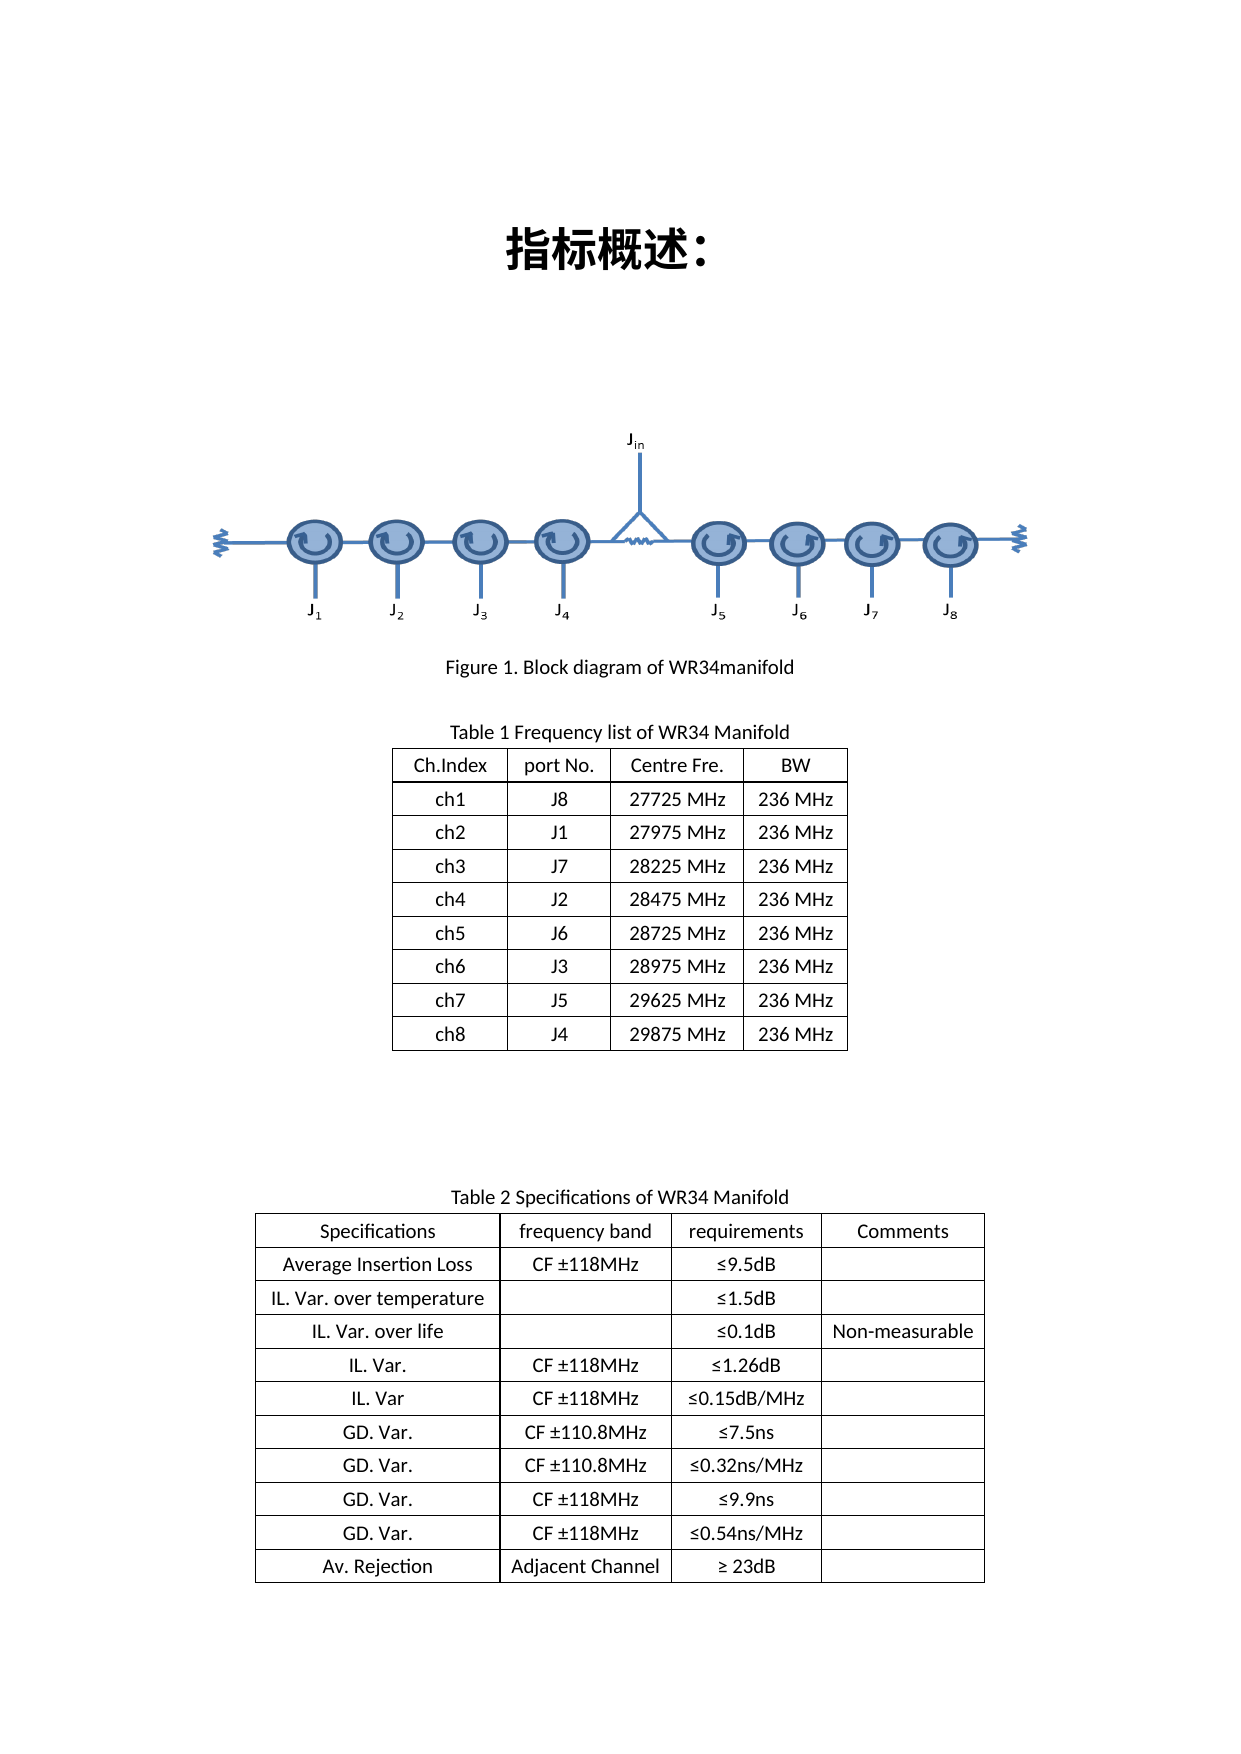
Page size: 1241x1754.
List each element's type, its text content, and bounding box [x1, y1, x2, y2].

table_cell 27725 MHz [611, 783, 743, 815]
table_cell J7 [508, 850, 610, 882]
table_cell 236 MHz [744, 950, 847, 983]
table_cell J5 [508, 984, 610, 1016]
table_cell 27975 MHz [611, 816, 743, 848]
table_cell [822, 1449, 984, 1482]
table_header requirements [672, 1214, 821, 1247]
table_cell GD. Var. [256, 1516, 499, 1549]
table_cell J1 [508, 816, 610, 848]
table_cell ≤1.5dB [672, 1281, 821, 1314]
table_cell 236 MHz [744, 883, 847, 916]
table_cell 29875 MHz [611, 1017, 743, 1050]
table_cell 28975 MHz [611, 950, 743, 983]
table_cell IL. Var [256, 1382, 499, 1414]
table_cell Adjacent Channel [501, 1550, 671, 1582]
table_header BW [744, 749, 847, 781]
table_cell GD. Var. [256, 1416, 499, 1448]
table_cell 236 MHz [744, 1017, 847, 1050]
table_cell [501, 1315, 671, 1347]
table_cell 236 MHz [744, 816, 847, 848]
table_cell [501, 1281, 671, 1314]
table_cell GD. Var. [256, 1483, 499, 1515]
table_cell CF ±118MHz [501, 1349, 671, 1381]
table_cell Av. Rejection [256, 1550, 499, 1582]
table_header port No. [508, 749, 610, 781]
table_cell 236 MHz [744, 783, 847, 815]
table_cell ch7 [393, 984, 507, 1016]
table_cell ch5 [393, 917, 507, 949]
table_cell ch2 [393, 816, 507, 848]
table_header Ch.Index [393, 749, 507, 781]
table_cell J2 [508, 883, 610, 916]
table_cell ≤0.1dB [672, 1315, 821, 1347]
table_cell ch8 [393, 1017, 507, 1050]
text Table 1 Frequency list of WR34 Manifold [187, 715, 1053, 748]
table_cell ch1 [393, 783, 507, 815]
table_cell ≤7.5ns [672, 1416, 821, 1448]
table_cell ch3 [393, 850, 507, 882]
table_cell Non-measurable [822, 1315, 984, 1347]
table_cell 28225 MHz [611, 850, 743, 882]
table_cell 236 MHz [744, 917, 847, 949]
table_cell [822, 1382, 984, 1414]
table_cell ≤1.26dB [672, 1349, 821, 1381]
table_cell CF ±118MHz [501, 1382, 671, 1414]
table_cell J8 [508, 783, 610, 815]
table_cell ≤0.54ns/MHz [672, 1516, 821, 1549]
table_cell 236 MHz [744, 984, 847, 1016]
text Table 2 Specifications of WR34 Manifold [187, 1181, 1053, 1213]
table_cell ≤0.32ns/MHz [672, 1449, 821, 1482]
table_cell J6 [508, 917, 610, 949]
table_cell 28725 MHz [611, 917, 743, 949]
table_cell CF ±110.8MHz [501, 1449, 671, 1482]
table_cell CF ±118MHz [501, 1516, 671, 1549]
table_cell [822, 1516, 984, 1549]
subtitle 指标概述： [187, 197, 1053, 295]
table_cell IL. Var. over temperature [256, 1281, 499, 1314]
table_cell [822, 1550, 984, 1582]
table_header Centre Fre. [611, 749, 743, 781]
table_header frequency band [501, 1214, 671, 1247]
table_cell [822, 1416, 984, 1448]
table_cell ≤0.15dB/MHz [672, 1382, 821, 1414]
table_cell GD. Var. [256, 1449, 499, 1482]
text Figure 1. Block diagram of WR34manifold [187, 650, 1053, 683]
table_cell ≤9.5dB [672, 1248, 821, 1280]
table_cell ch6 [393, 950, 507, 983]
table_header Specifications [256, 1214, 499, 1247]
picture [212, 422, 1029, 631]
table_cell Average Insertion Loss [256, 1248, 499, 1280]
table_cell [822, 1349, 984, 1381]
table_cell CF ±118MHz [501, 1248, 671, 1280]
table_cell ≥ 23dB [672, 1550, 821, 1582]
table_cell ch4 [393, 883, 507, 916]
table_cell J4 [508, 1017, 610, 1050]
table_cell IL. Var. over life [256, 1315, 499, 1347]
table_cell 28475 MHz [611, 883, 743, 916]
table_cell IL. Var. [256, 1349, 499, 1381]
table_cell 236 MHz [744, 850, 847, 882]
table_cell J3 [508, 950, 610, 983]
table_cell [822, 1248, 984, 1280]
table_cell CF ±118MHz [501, 1483, 671, 1515]
table_header Comments [822, 1214, 984, 1247]
table_cell ≤9.9ns [672, 1483, 821, 1515]
table_cell CF ±110.8MHz [501, 1416, 671, 1448]
table_cell 29625 MHz [611, 984, 743, 1016]
table_cell [822, 1483, 984, 1515]
table_cell [822, 1281, 984, 1314]
